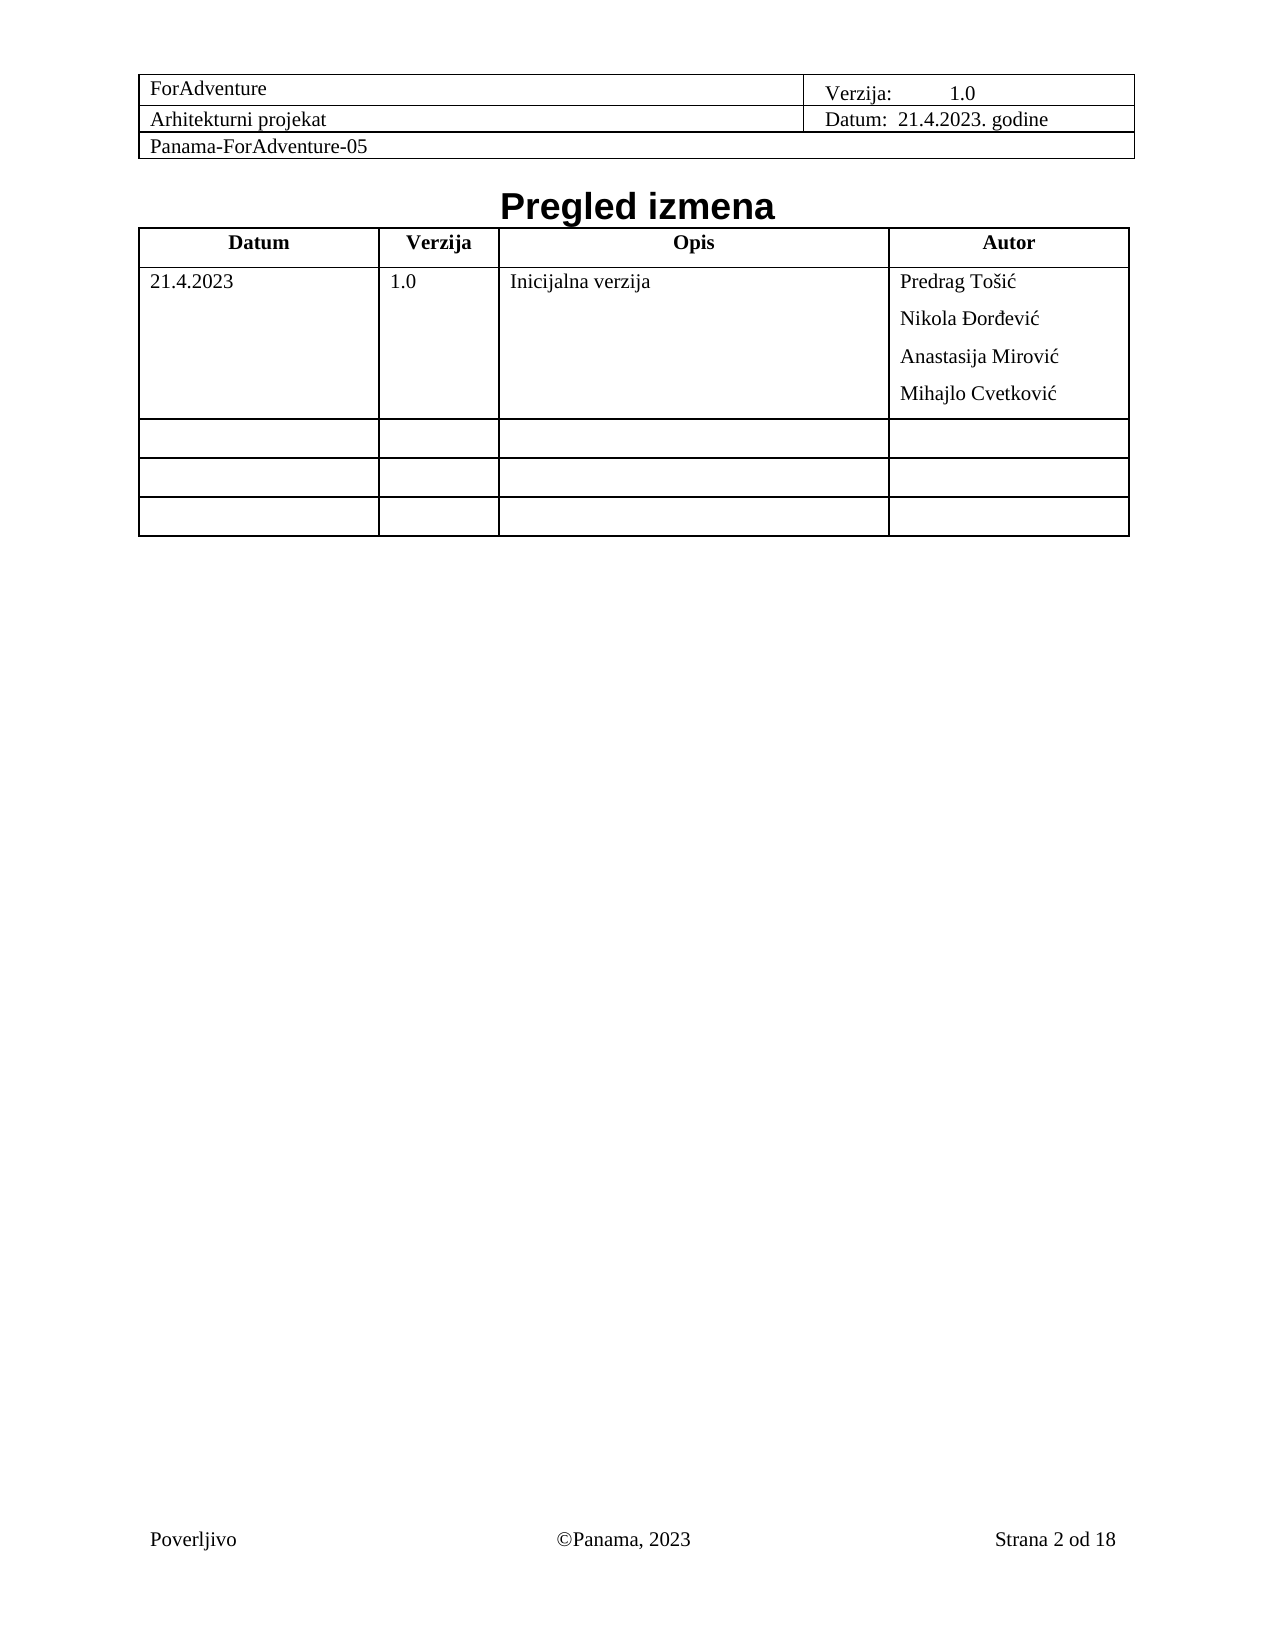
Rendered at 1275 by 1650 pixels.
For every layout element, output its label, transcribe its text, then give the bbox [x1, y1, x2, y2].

table_cell [380, 498, 498, 535]
table_header Opis [500, 229, 888, 266]
table_cell [140, 420, 378, 457]
table_cell [140, 459, 378, 496]
table_header Autor [890, 229, 1128, 266]
table_cell [380, 459, 498, 496]
table_cell [890, 420, 1128, 457]
table_cell [890, 498, 1128, 535]
table_header Verzija [380, 229, 498, 266]
title Pregled izmena [150, 184, 1125, 227]
table_cell 1.0 [380, 268, 498, 418]
table_cell [500, 420, 888, 457]
table_cell [380, 420, 498, 457]
table_cell [500, 498, 888, 535]
table_header Datum [140, 229, 378, 266]
table_cell [140, 498, 378, 535]
table_cell 21.4.2023 [140, 268, 378, 418]
table_cell Inicijalna verzija [500, 268, 888, 418]
table_cell [500, 459, 888, 496]
table_cell Predrag Tošić Nikola Đorđević Anastasija Mirović Mihajlo Cvetković [890, 268, 1128, 418]
table_cell [890, 459, 1128, 496]
